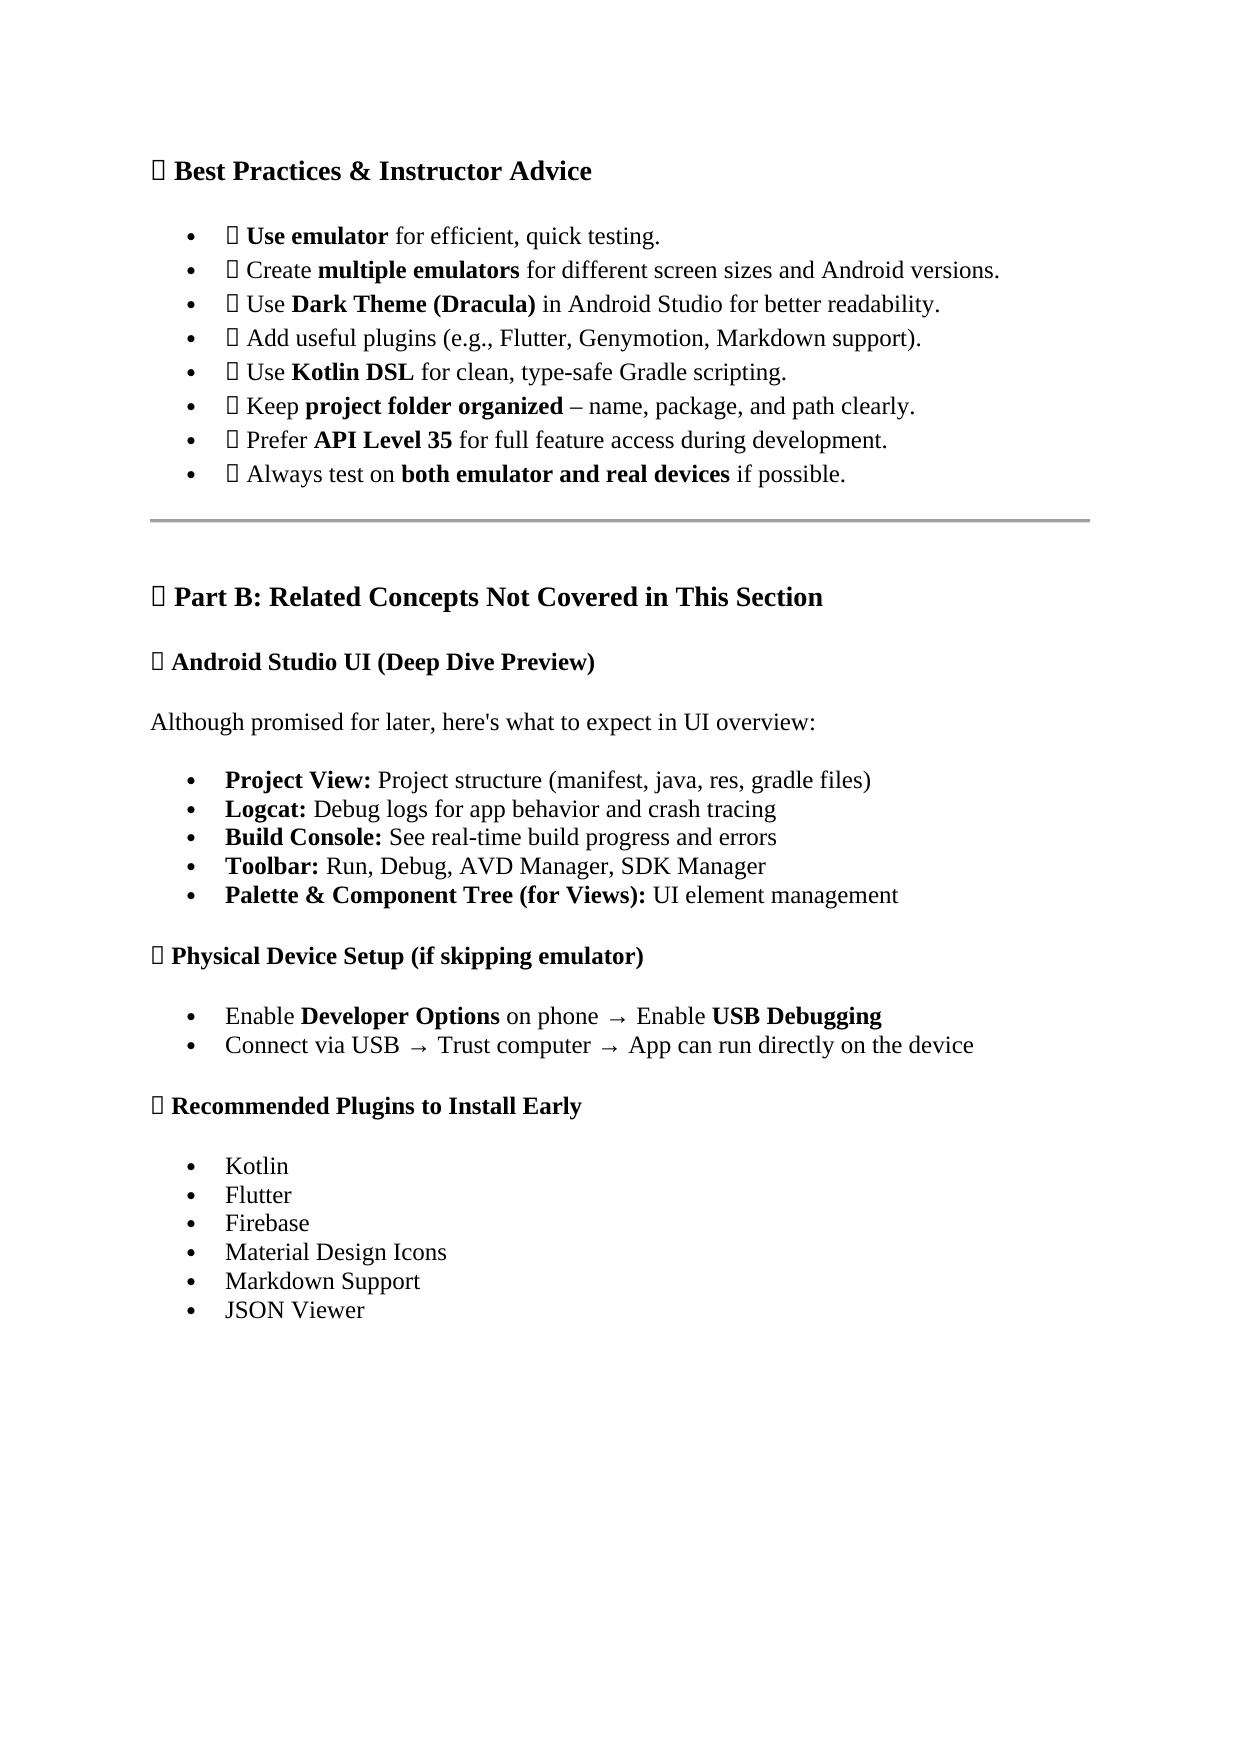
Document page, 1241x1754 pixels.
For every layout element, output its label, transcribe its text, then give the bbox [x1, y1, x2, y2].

text Although promised for later, here's what to expect in UI overview: [150, 707, 1090, 736]
list 🌐 Prefer API Level 35 for full feature access during development. [187, 422, 1090, 456]
list Logcat: Debug logs for app behavior and crash tracing [187, 794, 1090, 822]
text 🔹 Recommended Plugins to Install Early [150, 1088, 1090, 1122]
list 📄 Use Kotlin DSL for clean, type-safe Gradle scripting. [187, 354, 1090, 388]
list 💡 Use emulator for efficient, quick testing. [187, 217, 1090, 252]
list Toolbar: Run, Debug, AVD Manager, SDK Manager [187, 851, 1090, 880]
list 📁 Keep project folder organized – name, package, and path clearly. [187, 388, 1090, 422]
list 📱 Always test on both emulator and real devices if possible. [187, 456, 1090, 490]
list Connect via USB → Trust computer → App can run directly on the device [187, 1030, 1090, 1059]
list Enable Developer Options on phone → Enable USB Debugging [187, 1001, 1090, 1030]
list Project View: Project structure (manifest, java, res, gradle files) [187, 765, 1090, 794]
list Firebase [187, 1208, 1090, 1237]
list 🔄 Create multiple emulators for different screen sizes and Android versions. [187, 252, 1090, 286]
list Palette & Component Tree (for Views): UI element management [187, 880, 1090, 909]
list 🧩 Add useful plugins (e.g., Flutter, Genymotion, Markdown support). [187, 320, 1090, 354]
list Material Design Icons [187, 1237, 1090, 1266]
list JSON Viewer [187, 1295, 1090, 1323]
text ✅ Best Practices & Instructor Advice [150, 150, 1090, 188]
text 🔹 Physical Device Setup (if skipping emulator) [150, 938, 1090, 972]
list Build Console: See real-time build progress and errors [187, 822, 1090, 851]
list 🎨 Use Dark Theme (Dracula) in Android Studio for better readability. [187, 286, 1090, 320]
list Flutter [187, 1180, 1090, 1208]
text 🔹 Android Studio UI (Deep Dive Preview) [150, 644, 1090, 678]
list Kotlin [187, 1151, 1090, 1180]
list Markdown Support [187, 1266, 1090, 1295]
text 📘 Part B: Related Concepts Not Covered in This Section [150, 576, 1090, 615]
